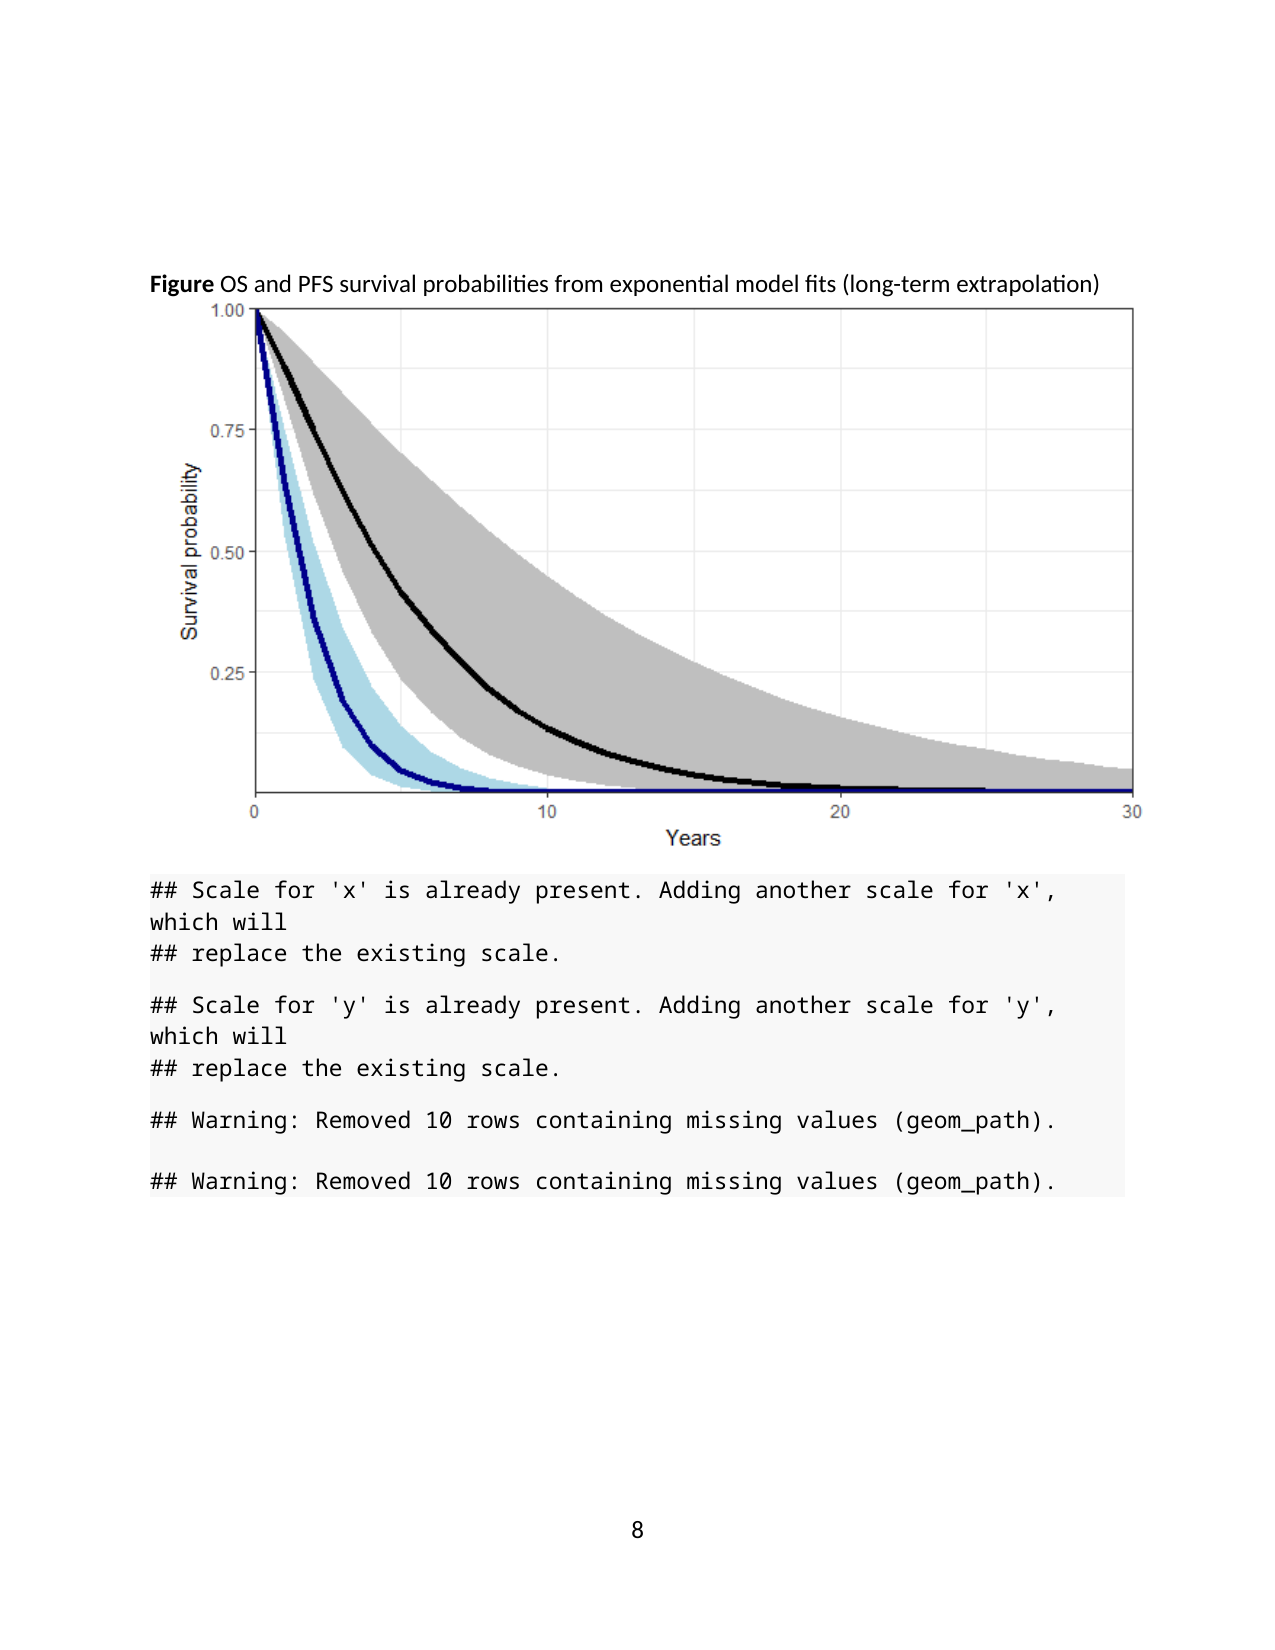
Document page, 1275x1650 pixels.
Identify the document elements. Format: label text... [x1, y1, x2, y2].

text ## Scale for 'x' is already present. Adding another scale for 'x', which will ## replace the existing scale. [150, 874, 1125, 968]
text ## Warning: Removed 10 rows containing missing values (geom_path). ## Warning: Removed 10 rows containing missing values (geom_path). [150, 1103, 1125, 1197]
text ## Scale for 'y' is already present. Adding another scale for 'y', which will ## replace the existing scale. [150, 989, 1125, 1083]
picture [168, 298, 1144, 856]
